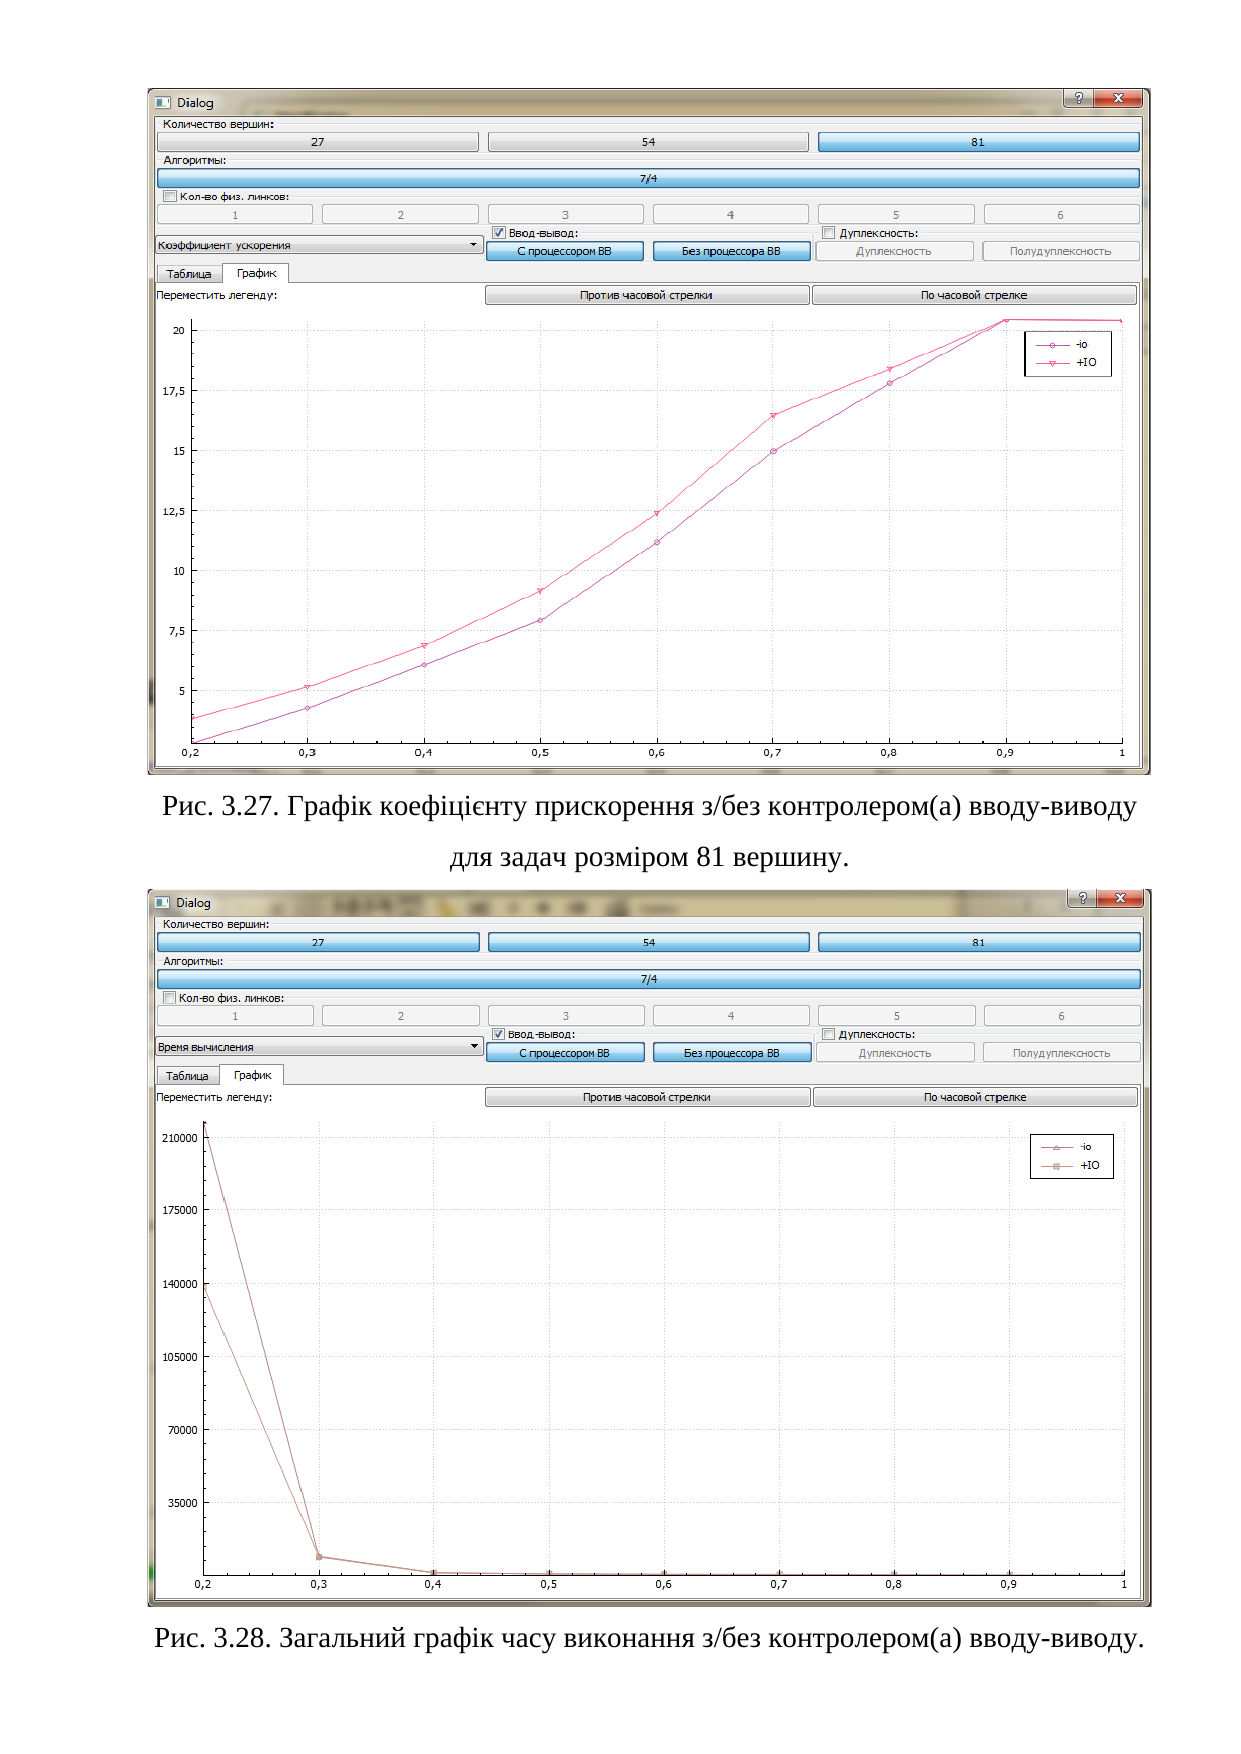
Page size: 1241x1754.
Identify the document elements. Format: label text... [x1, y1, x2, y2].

text Рис. 3.28. Загальний графік часу виконання з/без контролером(а) вводу-виводу. [148, 1620, 1152, 1654]
picture [147, 88, 1151, 775]
picture [147, 889, 1152, 1607]
text Рис. 3.27. Графік коефіцієнту прискорення з/без контролером(а) вводу-виводу для задач розміром 81 вершину. [148, 788, 1152, 872]
